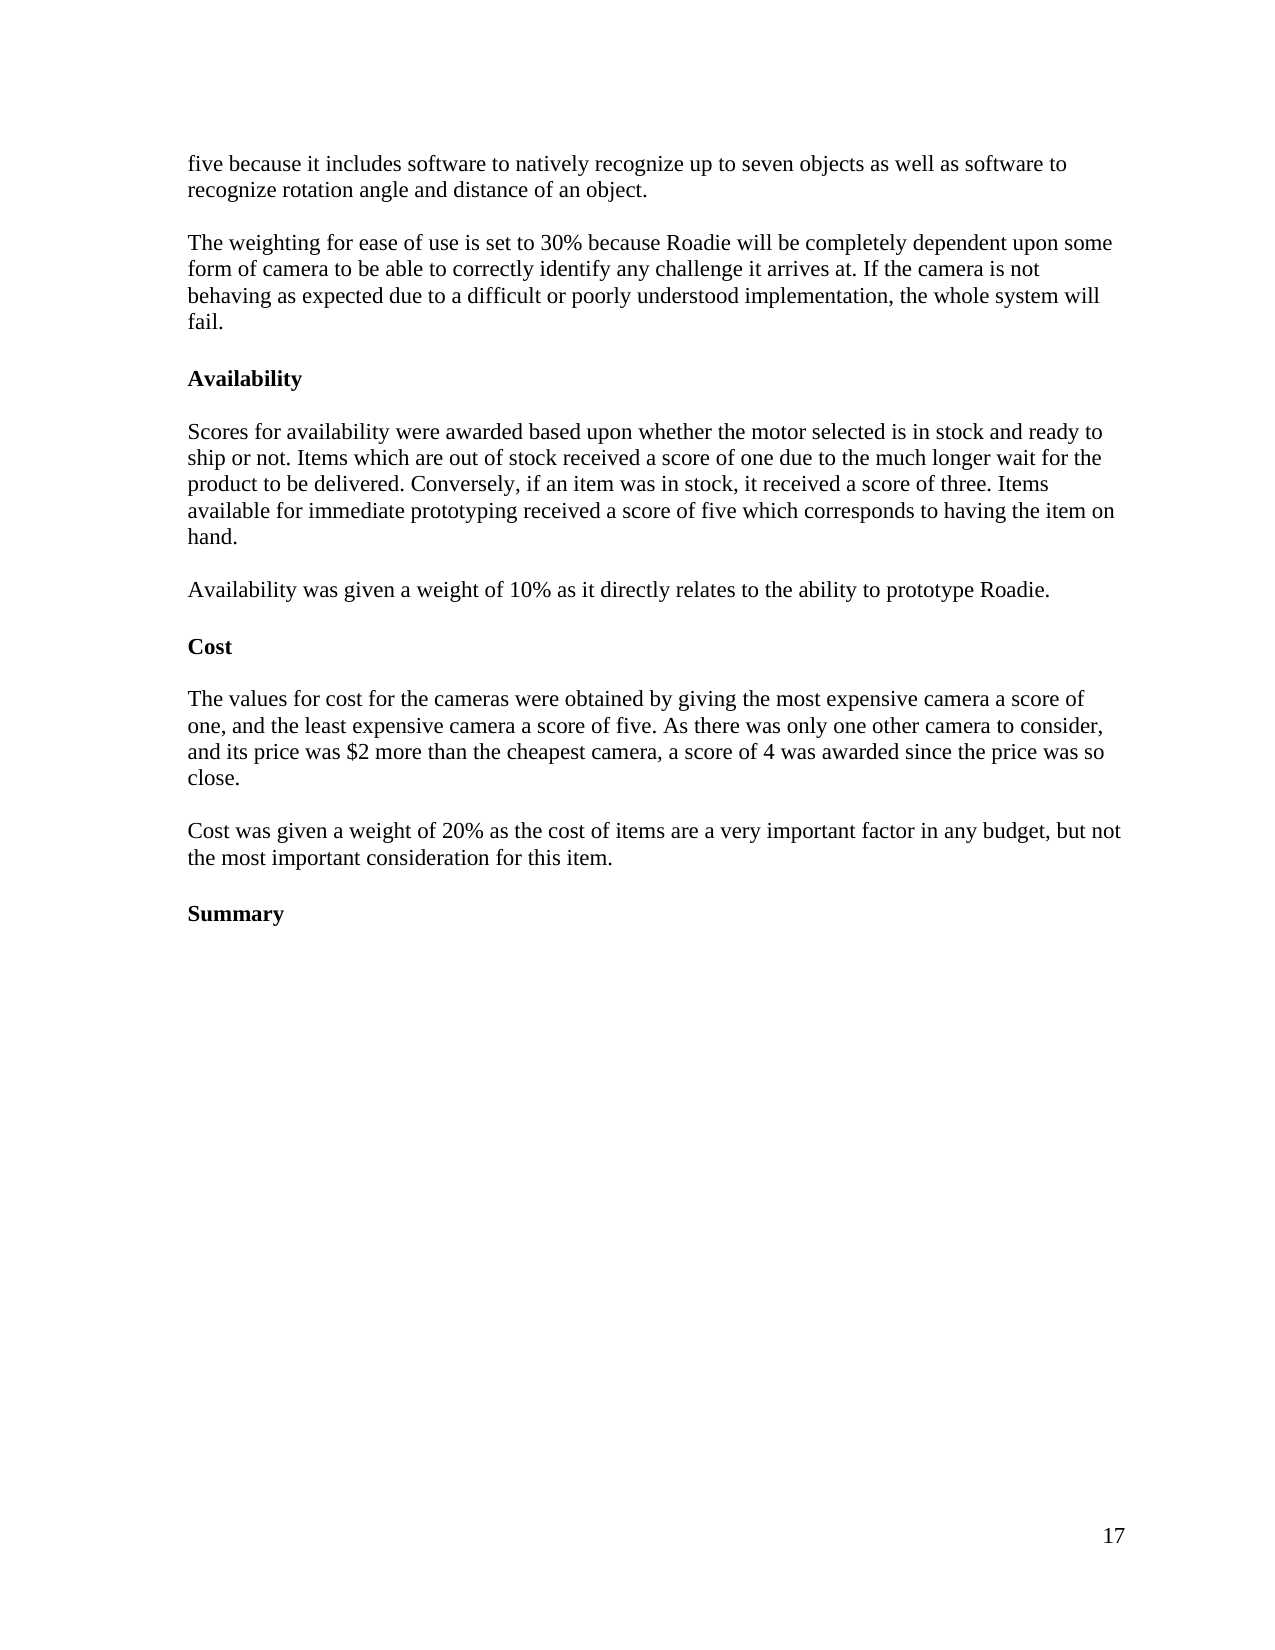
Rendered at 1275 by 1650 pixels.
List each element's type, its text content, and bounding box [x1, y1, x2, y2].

text The weighting for ease of use is set to 30% because Roadie will be completely dependent upon some form of camera to be able to correctly identify any challenge it arrives at. If the camera is not behaving as expected due to a difficult or poorly understood implementation, the whole system will fail. [187, 229, 1125, 334]
text Scores for availability were awarded based upon whether the motor selected is in stock and ready to ship or not. Items which are out of stock received a score of one due to the much longer wait for the product to be delivered. Conversely, if an item was in stock, it received a score of three. Items available for immediate prototyping received a score of five which corresponds to having the item on hand. [187, 418, 1125, 549]
text The values for cost for the cameras were obtained by giving the most expensive camera a score of one, and the least expensive camera a score of five. As there was only one other camera to consider, and its price was $2 more than the cheapest camera, a score of 4 was awarded since the price was so close. [187, 685, 1125, 791]
text Availability was given a weight of 10% as it directly relates to the ability to prototype Roadie. [187, 576, 1125, 602]
subtitle Availability [187, 365, 1125, 391]
text Cost was given a weight of 20% as the cost of items are a very important factor in any budget, but not the most important consideration for this item. [187, 817, 1125, 870]
subtitle Cost [187, 633, 1125, 659]
subtitle Summary [187, 900, 1125, 927]
